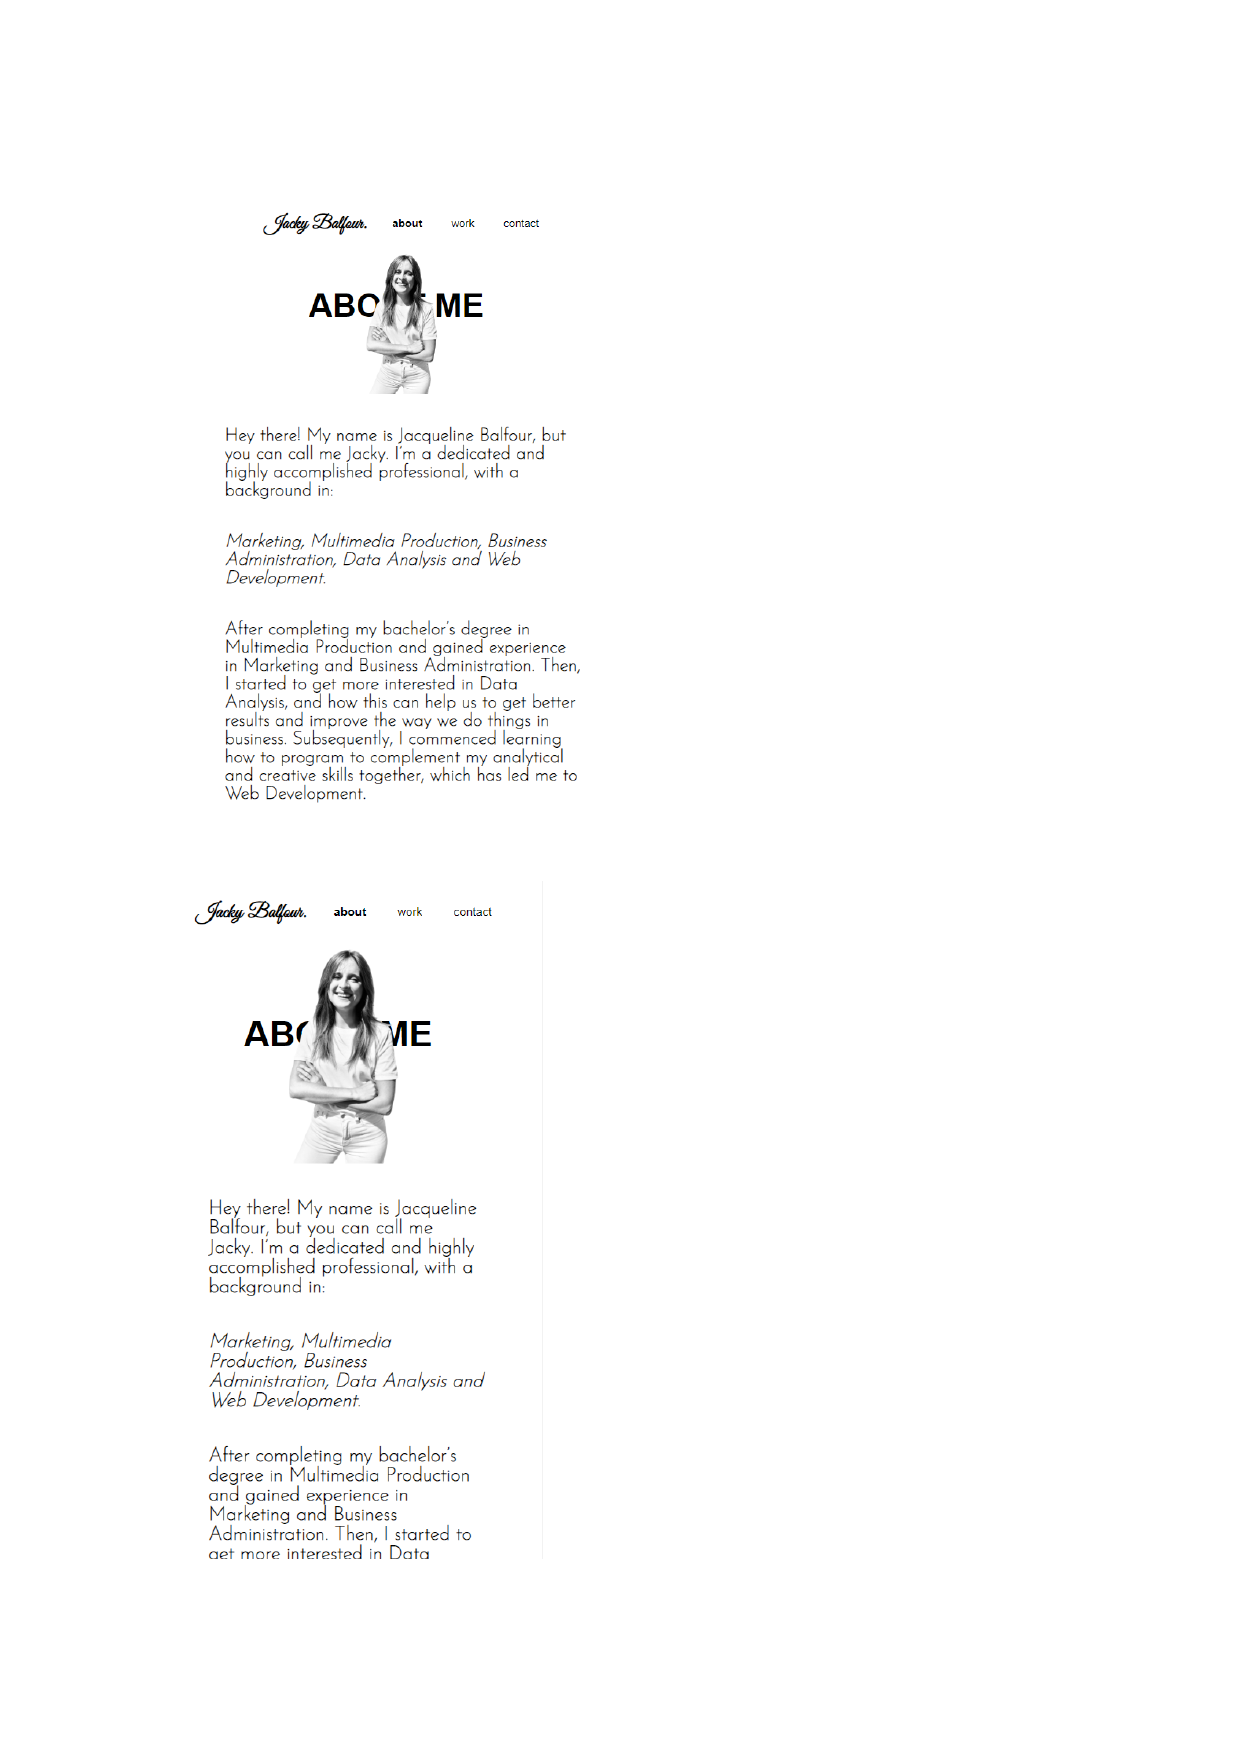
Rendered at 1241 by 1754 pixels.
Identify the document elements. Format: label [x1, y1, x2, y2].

picture [150, 881, 543, 1559]
picture [150, 196, 658, 816]
